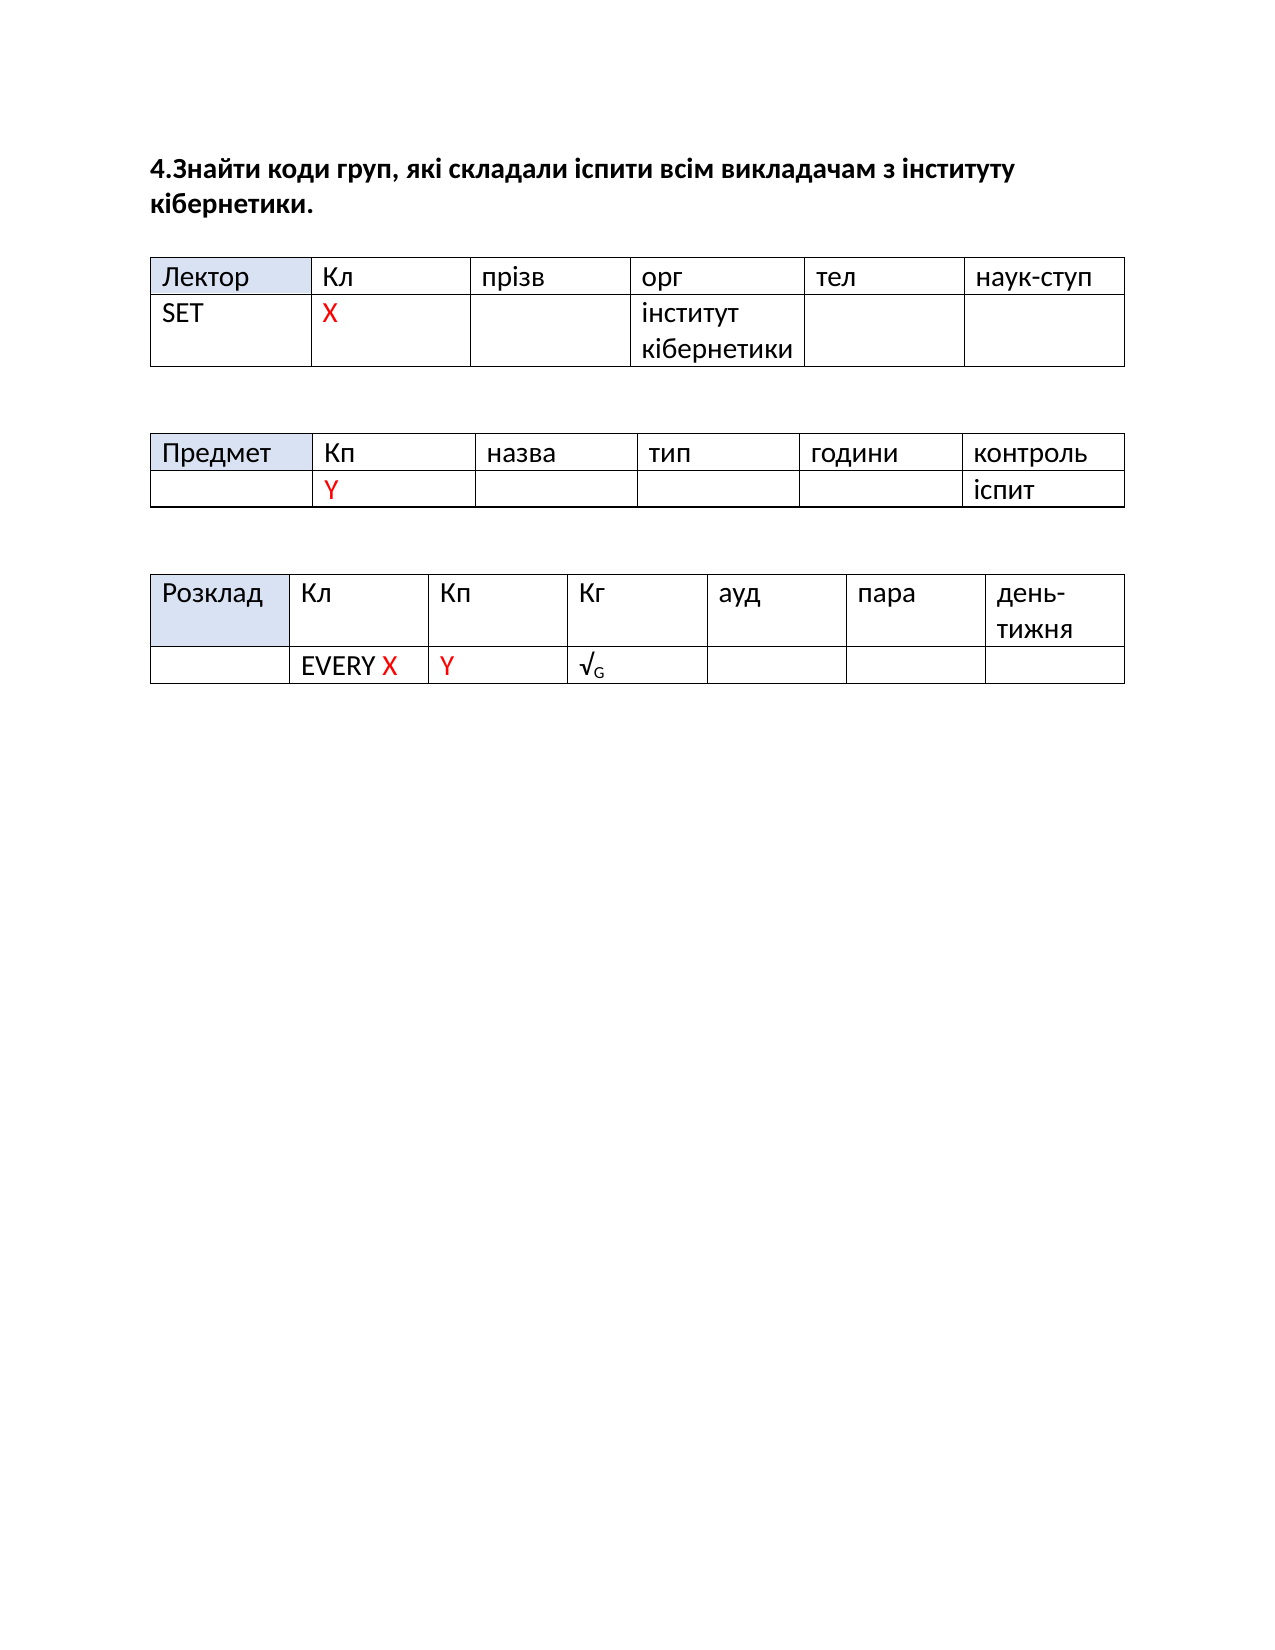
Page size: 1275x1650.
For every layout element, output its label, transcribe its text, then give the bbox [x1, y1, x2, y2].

table_header тел [805, 258, 964, 293]
table_cell [965, 295, 1124, 366]
table_header тип [638, 434, 799, 470]
table_cell [476, 471, 637, 506]
table_cell інститут кібернетики [631, 295, 804, 366]
table_cell [638, 471, 799, 506]
table_header орг [631, 258, 804, 293]
table_header контроль [963, 434, 1124, 470]
table_header Кл [312, 258, 470, 293]
table_header Кп [313, 434, 475, 470]
table_cell [708, 647, 846, 682]
table_cell [847, 647, 985, 682]
table_header Лектор [151, 258, 311, 293]
table_cell [151, 471, 312, 506]
table_header назва [476, 434, 637, 470]
table_cell [151, 647, 289, 682]
table_header Кп [429, 575, 567, 646]
table_header Кг [568, 575, 707, 646]
table_cell [805, 295, 964, 366]
table_cell іспит [963, 471, 1124, 506]
table_header Предмет [151, 434, 312, 470]
table_header наук-ступ [965, 258, 1124, 293]
table_cell X [312, 295, 470, 366]
table_cell Y [313, 471, 475, 506]
table_cell [471, 295, 630, 366]
text 4.Знайти коди груп, які складали іспити всім викладачам з інституту кібернетики. [150, 150, 1125, 221]
table_cell √G [568, 647, 707, 682]
table_header прізв [471, 258, 630, 293]
table_cell Y [429, 647, 567, 682]
table_cell EVERY X [290, 647, 428, 682]
table_header Кл [290, 575, 428, 646]
table_header Розклад [151, 575, 289, 646]
table_header ауд [708, 575, 846, 646]
table_header пара [847, 575, 985, 646]
table_header години [800, 434, 962, 470]
table_cell [986, 647, 1124, 682]
table_header день-тижня [986, 575, 1124, 646]
table_cell [800, 471, 962, 506]
table_cell SET [151, 295, 311, 366]
